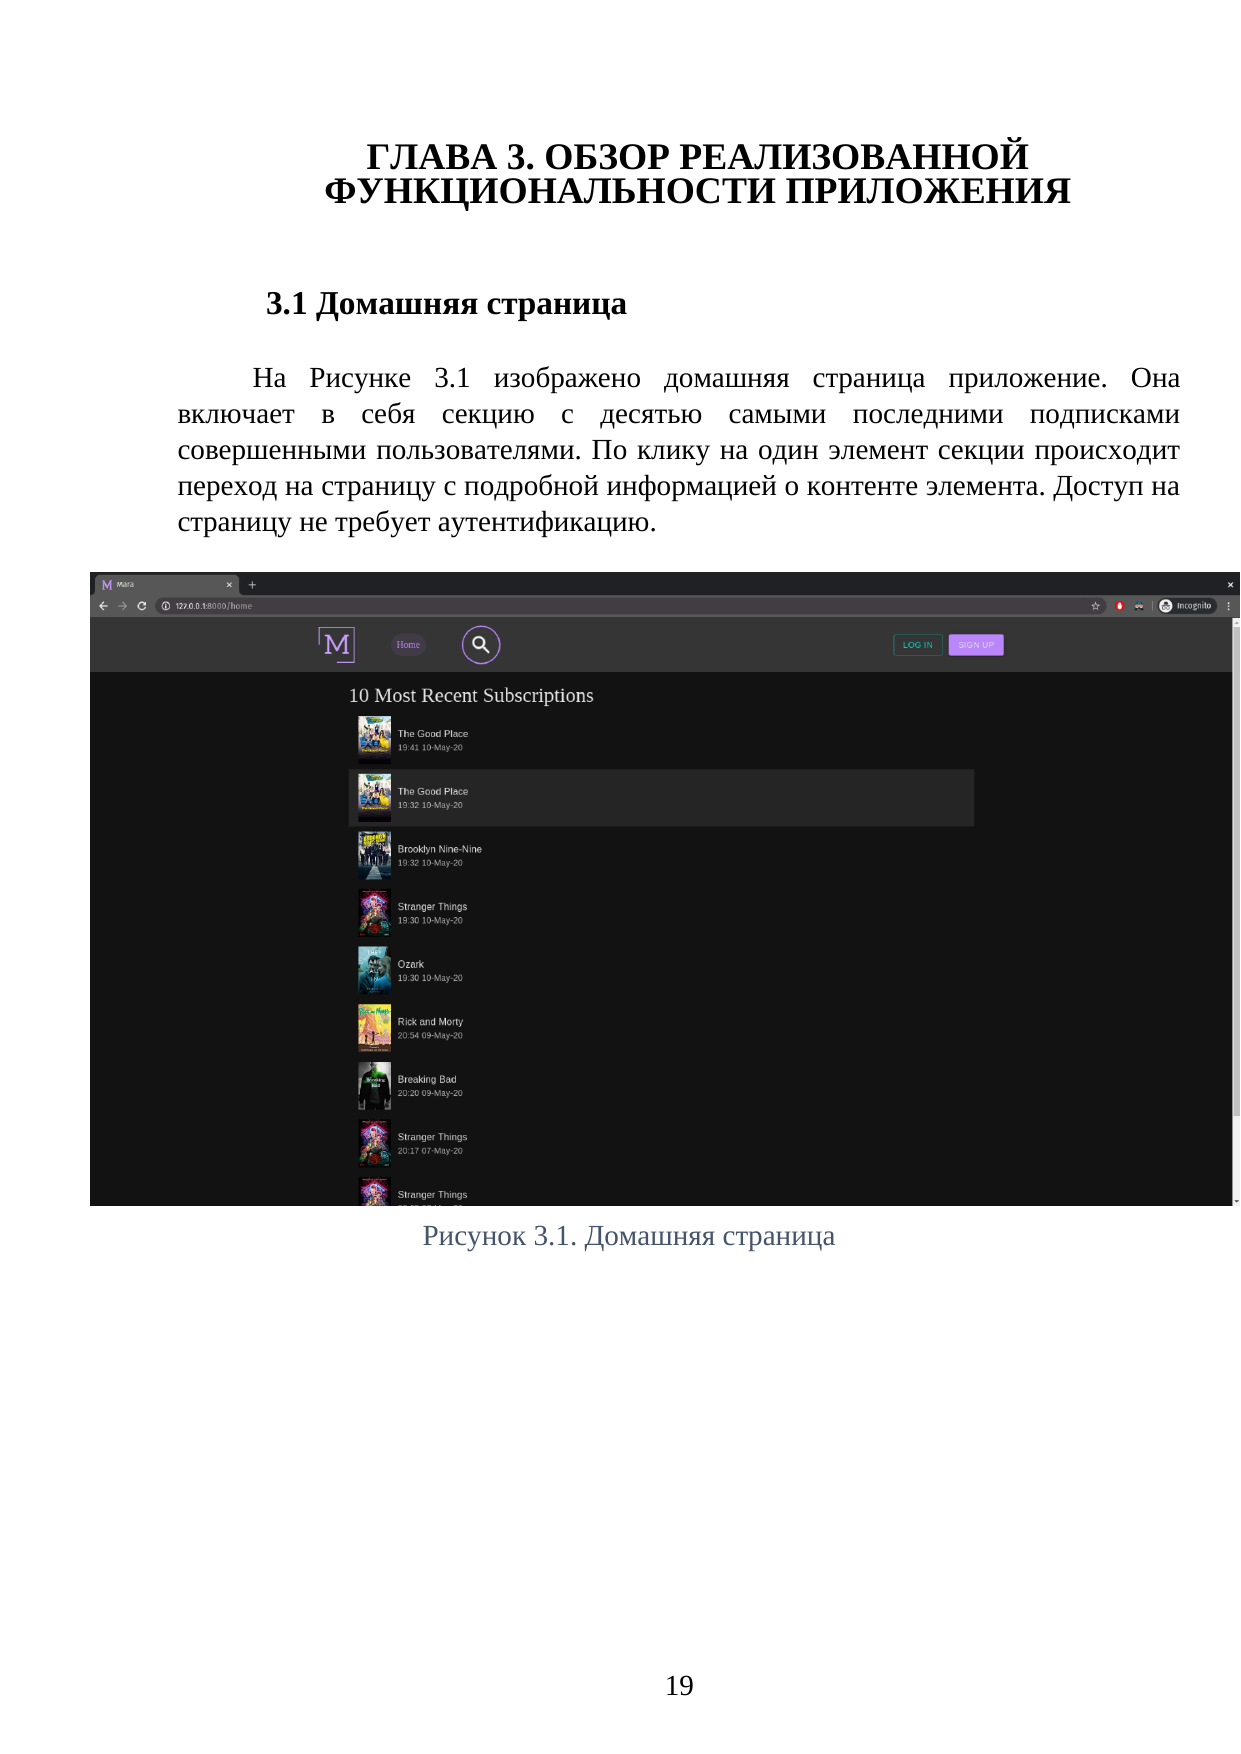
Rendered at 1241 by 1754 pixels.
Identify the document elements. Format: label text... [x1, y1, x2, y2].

picture [90, 572, 1240, 1206]
subtitle 3.1 Домашняя страница [177, 285, 1175, 322]
subtitle ГЛАВА 3. ОБЗОР РЕАЛИЗОВАННОЙ ФУНКЦИОНАЛЬНОСТИ ПРИЛОЖЕНИЯ [214, 143, 1181, 210]
text На Рисунке 3.1 изображено домашняя страница приложение. Она включает в себя секцию с десятью самыми последними подписками совершенными пользователями. По клику на один элемент секции происходит переход на страницу с подробной информацией о контенте элемента. Доступ на страницу не требует аутентификацию. [177, 360, 1181, 538]
